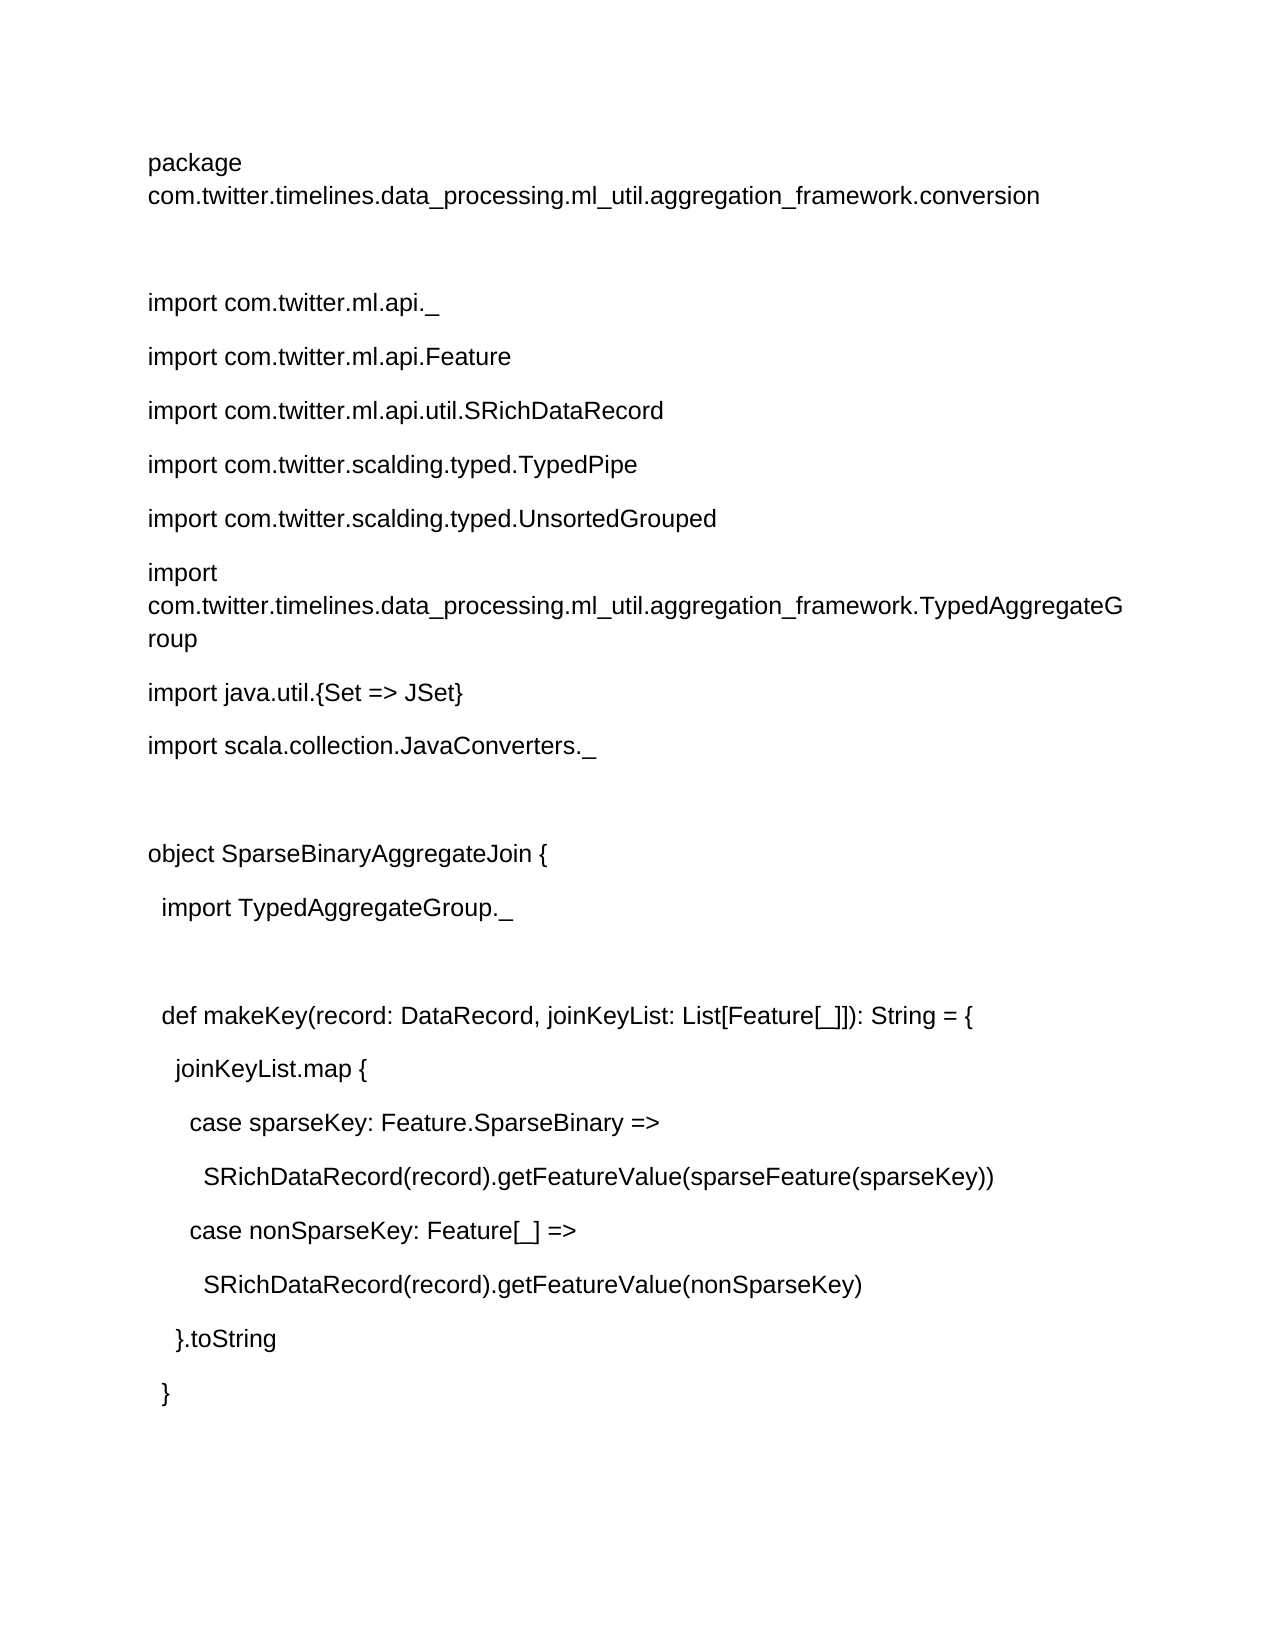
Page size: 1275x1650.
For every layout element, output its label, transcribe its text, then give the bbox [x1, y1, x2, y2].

text package com.twitter.timelines.data_processing.ml_util.aggregation_framework.conversion [148, 148, 1127, 209]
text SRichDataRecord(record).getFeatureValue(sparseFeature(sparseKey)) [148, 1162, 1127, 1191]
text def makeKey(record: DataRecord, joinKeyList: List[Feature[_]]): String = { [148, 1001, 1127, 1029]
text import com.twitter.scalding.typed.UnsortedGrouped [148, 504, 1127, 532]
text import java.util.{Set => JSet} [148, 677, 1127, 706]
text import com.twitter.scalding.typed.TypedPipe [148, 450, 1127, 479]
text case nonSparseKey: Feature[_] => [148, 1216, 1127, 1245]
text case sparseKey: Feature.SparseBinary => [148, 1108, 1127, 1137]
text import scala.collection.JavaConverters._ [148, 731, 1127, 760]
text }.toString [148, 1324, 1127, 1352]
text import com.twitter.ml.api.Feature [148, 342, 1127, 371]
text SRichDataRecord(record).getFeatureValue(nonSparseKey) [148, 1270, 1127, 1299]
text } [148, 1378, 1127, 1406]
text import com.twitter.ml.api._ [148, 288, 1127, 317]
text object SparseBinaryAggregateJoin { [148, 839, 1127, 868]
text import TypedAggregateGroup._ [148, 893, 1127, 922]
text joinKeyList.map { [148, 1054, 1127, 1083]
text import com.twitter.timelines.data_processing.ml_util.aggregation_framework.TypedAggregateGroup [148, 558, 1127, 652]
text import com.twitter.ml.api.util.SRichDataRecord [148, 396, 1127, 425]
